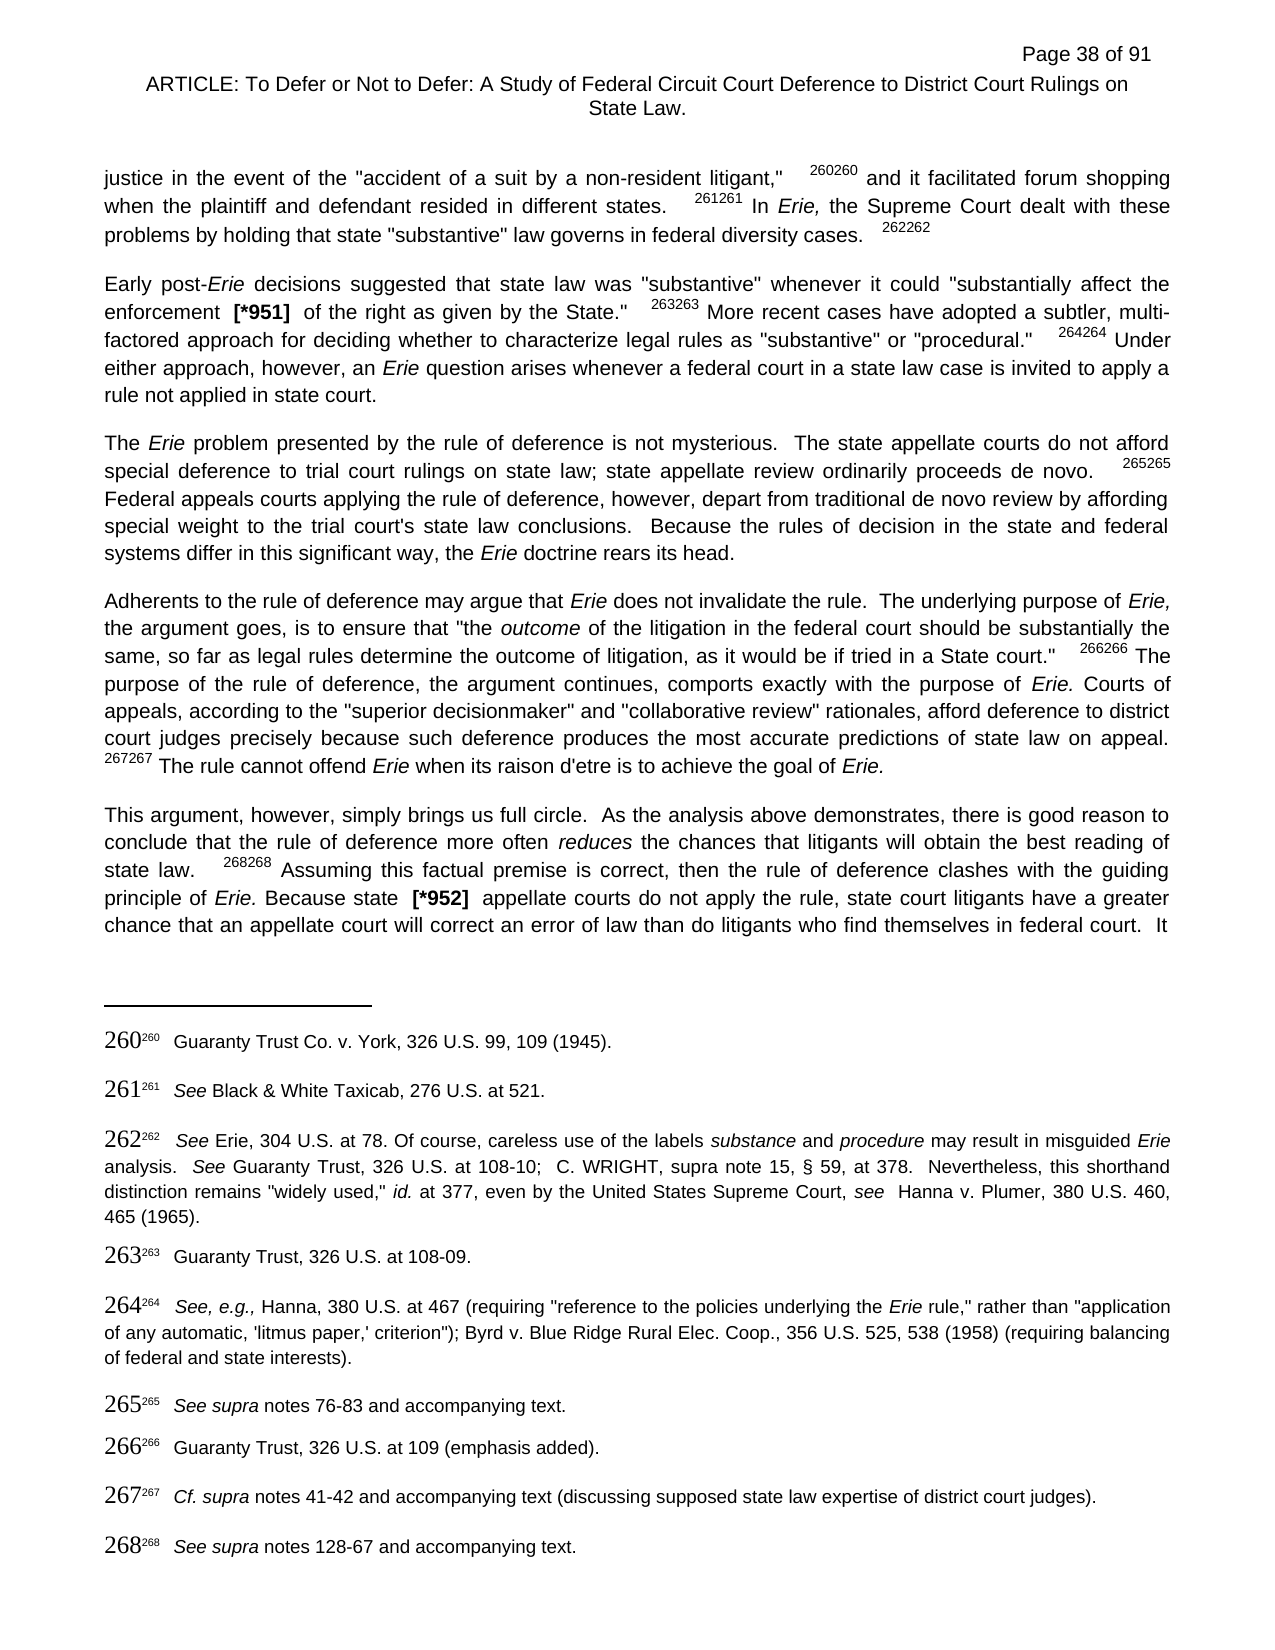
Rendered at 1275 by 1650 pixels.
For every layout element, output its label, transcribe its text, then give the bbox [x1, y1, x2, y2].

text This argument, however, simply brings us full circle. As the analysis above demonstrates, there is good reason to conclude that the rule of deference more often reduces the chances that litigants will obtain the best reading of state law. 268 Assuming this factual premise is correct, then the rule of deference clashes with the guiding principle of Erie. Because state [*952] appellate courts do not apply the rule, state court litigants have a greater chance that an appellate court will correct an error of law than do litigants who find themselves in federal court. It follows that quality of decisionmaking will differ, both in the run of cases and in individual cases, based solely on the "accident of a suit by a non-resident litigant in a federal court instead of in a State court a block away." 269 [104, 800, 1171, 937]
text Adherents to the rule of deference may argue that Erie does not invalidate the rule. The underlying purpose of Erie, the argument goes, is to ensure that "the outcome of the litigation in the federal court should be substantially the same, so far as legal rules determine the outcome of litigation, as it would be if tried in a State court." 266 The purpose of the rule of deference, the argument continues, comports exactly with the purpose of Erie. Courts of appeals, according to the "superior decisionmaker" and "collaborative review" rationales, afford deference to district court judges precisely because such deference produces the most accurate predictions of state law on appeal. 267 The rule cannot offend Erie when its raison d'etre is to achieve the goal of Erie. [104, 586, 1171, 779]
text Early post-Erie decisions suggested that state law was "substantive" whenever it could "substantially affect the enforcement [*951] of the right as given by the State." 263 More recent cases have adopted a subtler, multi-factored approach for deciding whether to characterize legal rules as "substantive" or "procedural." 264 Under either approach, however, an Erie question arises whenever a federal court in a state law case is invited to apply a rule not applied in state court. [104, 268, 1171, 407]
text The Erie problem presented by the rule of deference is not mysterious. The state appellate courts do not afford special deference to trial court rulings on state law; state appellate review ordinarily proceeds de novo. 265 Federal appeals courts applying the rule of deference, however, depart from traditional de novo review by affording special weight to the trial court's state law conclusions. Because the rules of decision in the state and federal systems differ in this significant way, the Erie doctrine rears its head. [104, 428, 1171, 565]
text Before Erie, federal courts applied federal common law, rather than state law, when deciding diversity cases. 258 The federal common-law approach, however, created serious problems. It vested federal courts with broad powers to regulate in-state conduct, 259 it subjected state residents to inconsistent governmental regulation and unequal justice in the event of the "accident of a suit by a non-resident litigant," 260 and it facilitated forum shopping when the plaintiff and defendant resided in different states. 261 In Erie, the Supreme Court dealt with these problems by holding that state "substantive" law governs in federal diversity cases. 262 [104, 161, 1171, 248]
